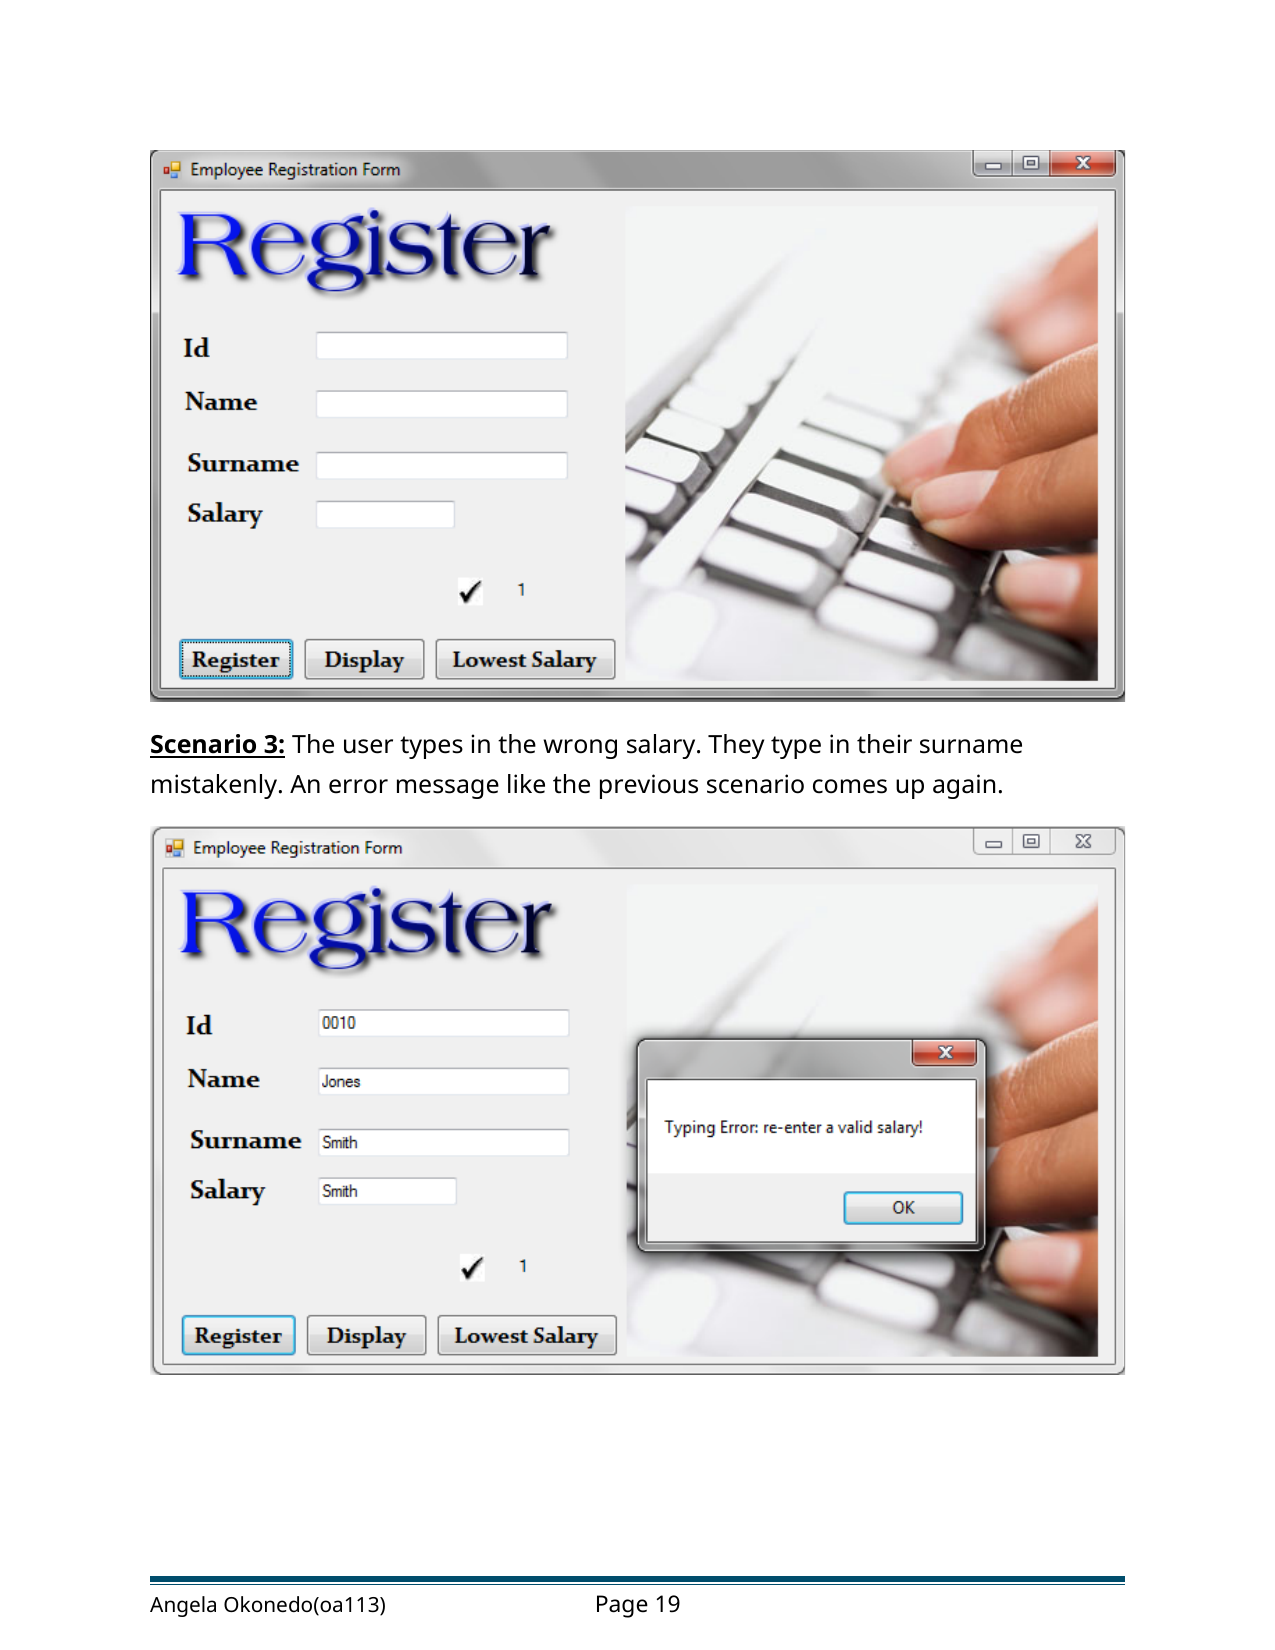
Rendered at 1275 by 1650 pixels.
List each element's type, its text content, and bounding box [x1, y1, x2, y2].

picture [150, 150, 1125, 702]
picture [150, 826, 1125, 1375]
text Scenario 3: The user types in the wrong salary. They type in their surname mistakenly. An error message like the previous scenario comes up again. [150, 727, 1125, 800]
